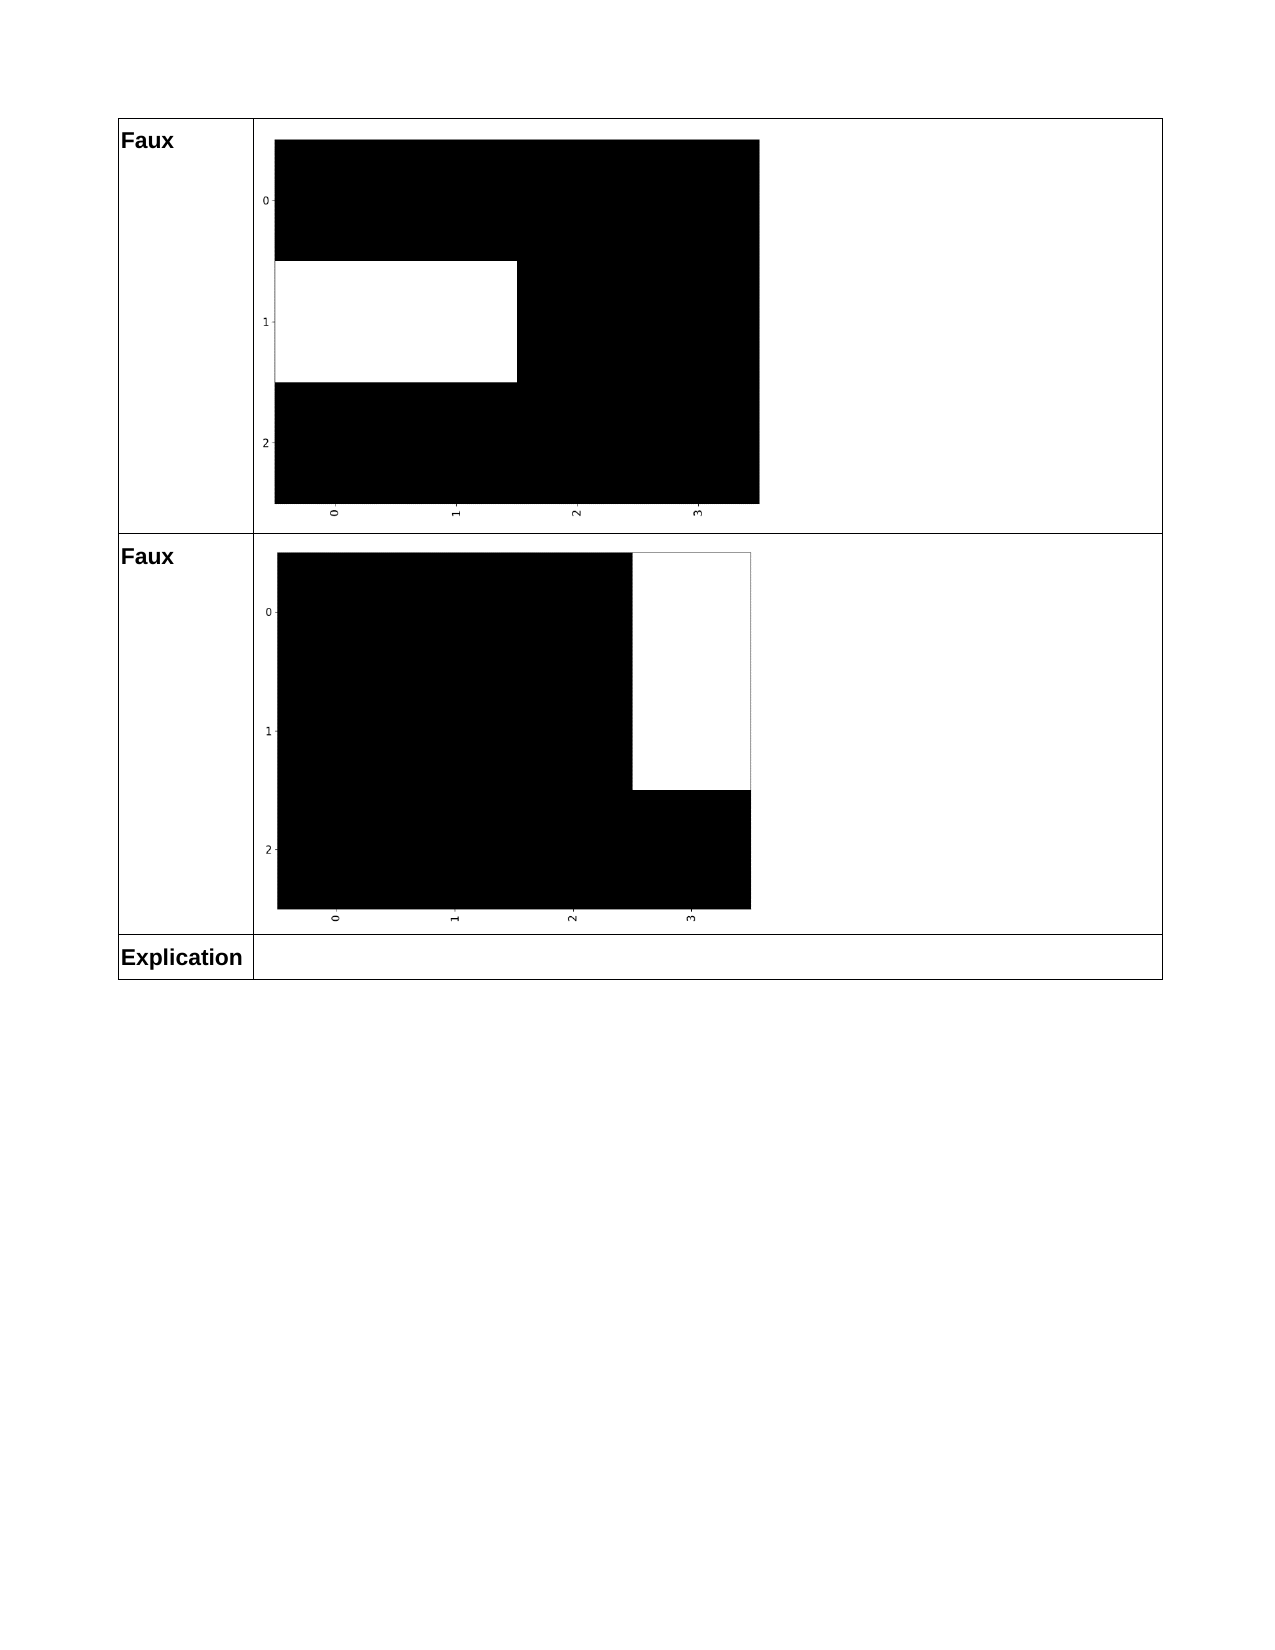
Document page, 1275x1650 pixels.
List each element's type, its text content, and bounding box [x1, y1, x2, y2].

table_cell [254, 119, 1162, 533]
table_cell [254, 935, 1162, 979]
table_cell Faux [119, 534, 253, 934]
table_cell Faux [119, 119, 253, 533]
table_cell [254, 534, 1162, 934]
table_cell Explication [119, 935, 253, 979]
picture [256, 542, 763, 926]
picture [256, 127, 770, 525]
